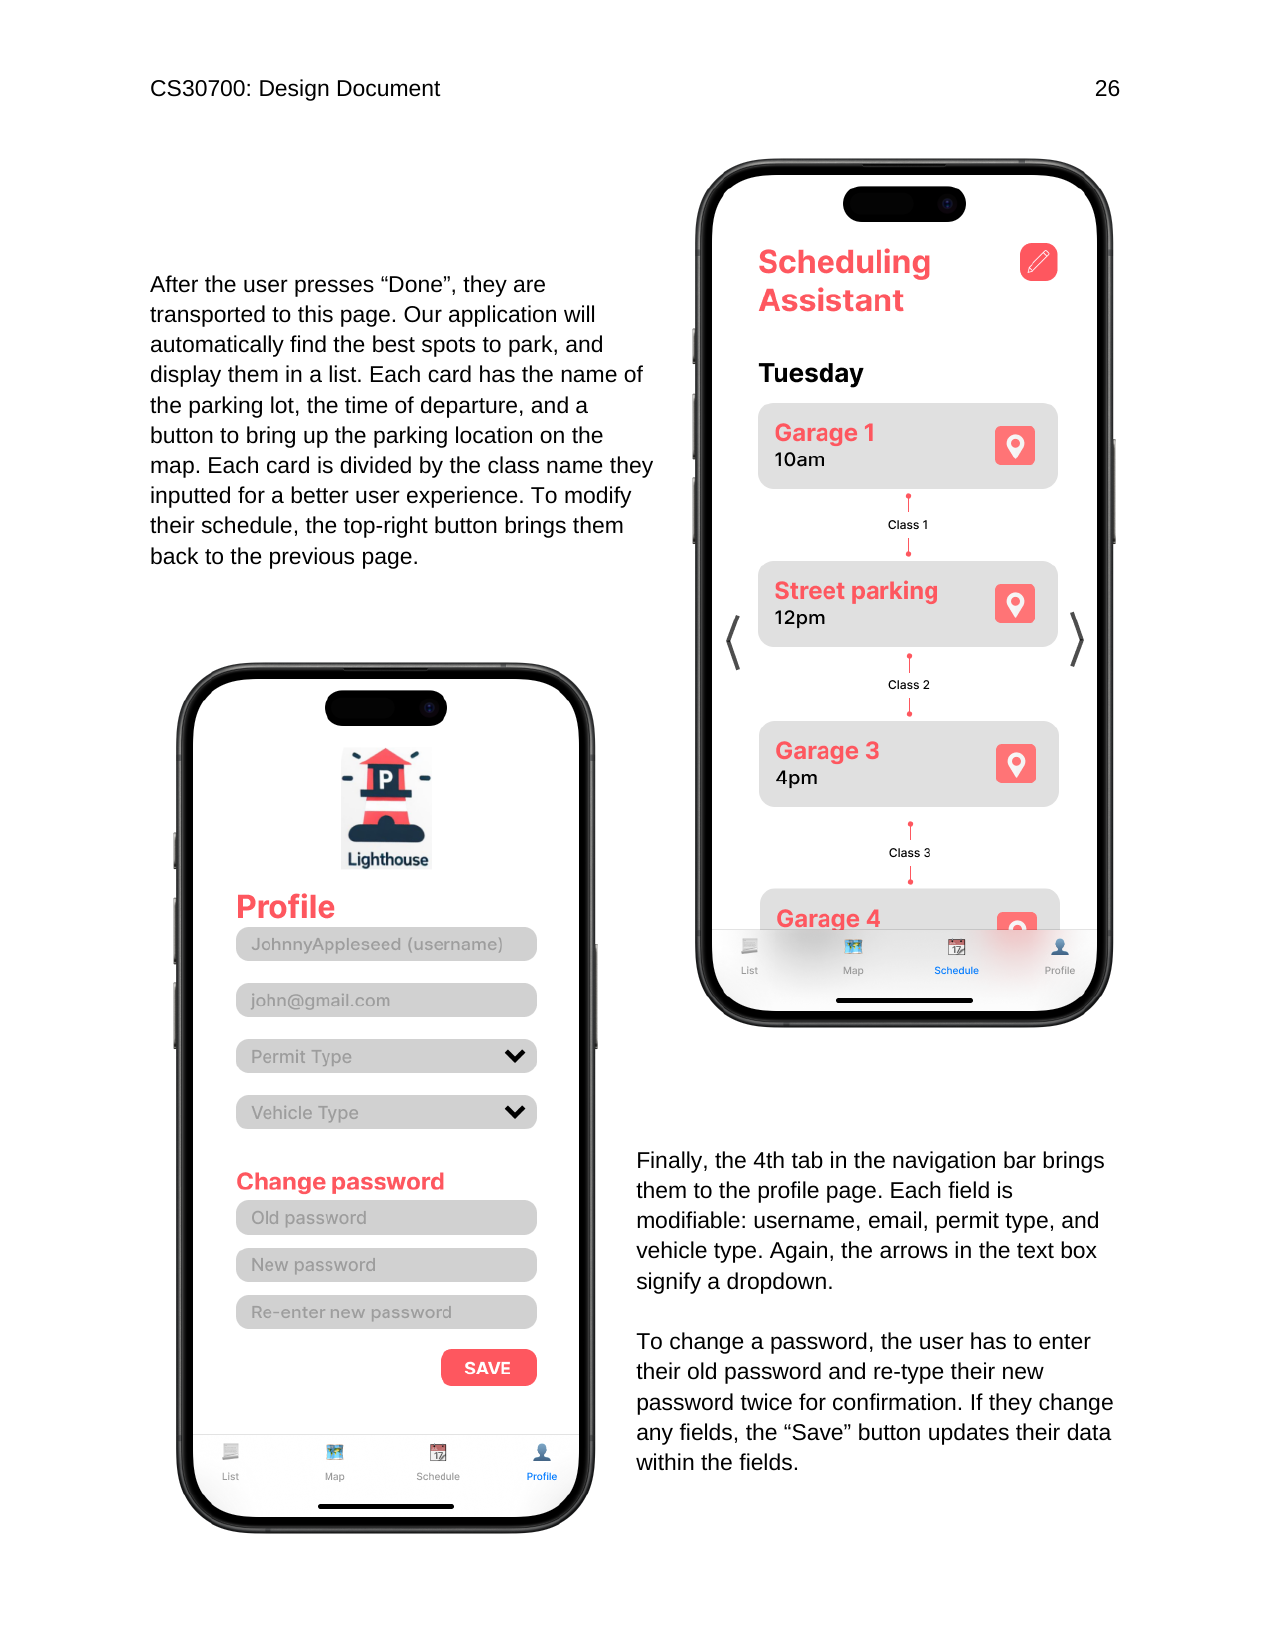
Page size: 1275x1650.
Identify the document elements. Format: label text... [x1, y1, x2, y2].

text After the user presses “Done”, they are transported to this page. Our application will automatically find the best spots to park, and display them in a list. Each card has the name of the parking lot, the time of departure, and a button to bring up the parking location on the map. Each card is divided by the class name they inputted for a better user experience. To modify their schedule, the top-right button brings them back to the previous page. [150, 271, 672, 569]
text To change a password, the user has to enter their old password and re-type their new password twice for confirmation. If they change any fields, the “Save” button updates their data within the fields. [618, 1328, 1125, 1475]
picture [672, 136, 1136, 1050]
picture [153, 639, 618, 1556]
text Finally, the 4th tab in the navigation bar brings them to the profile page. Each field is modifiable: username, email, permit type, and vehicle type. Again, the arrows in the text box signify a dropdown. [618, 1147, 1125, 1294]
